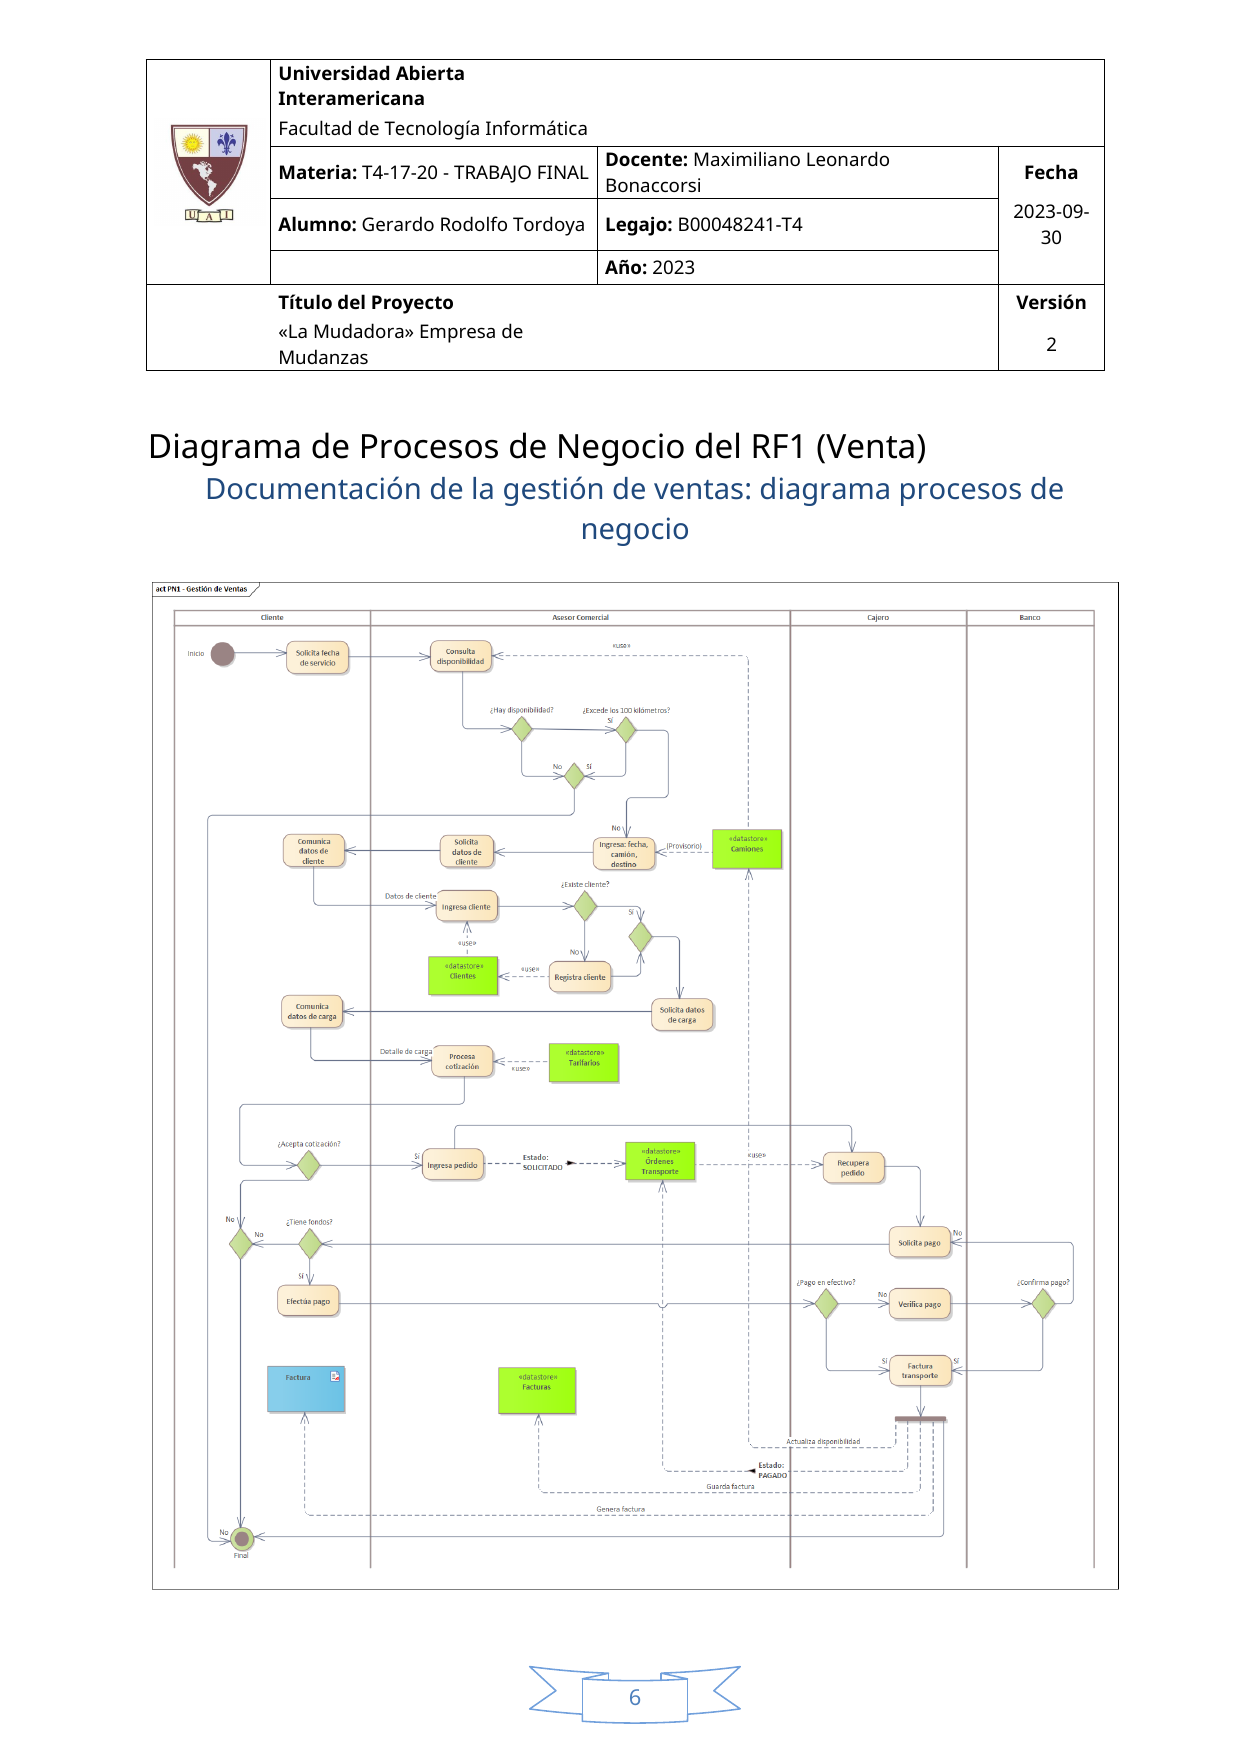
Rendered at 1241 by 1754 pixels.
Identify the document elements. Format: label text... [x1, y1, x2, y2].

picture [153, 118, 266, 226]
subtitle Diagrama de Procesos de Negocio del RF1 (Venta) [148, 423, 1122, 469]
picture [147, 577, 1123, 1593]
subtitle Documentación de la gestión de ventas: diagrama procesos de negocio [148, 469, 1122, 548]
